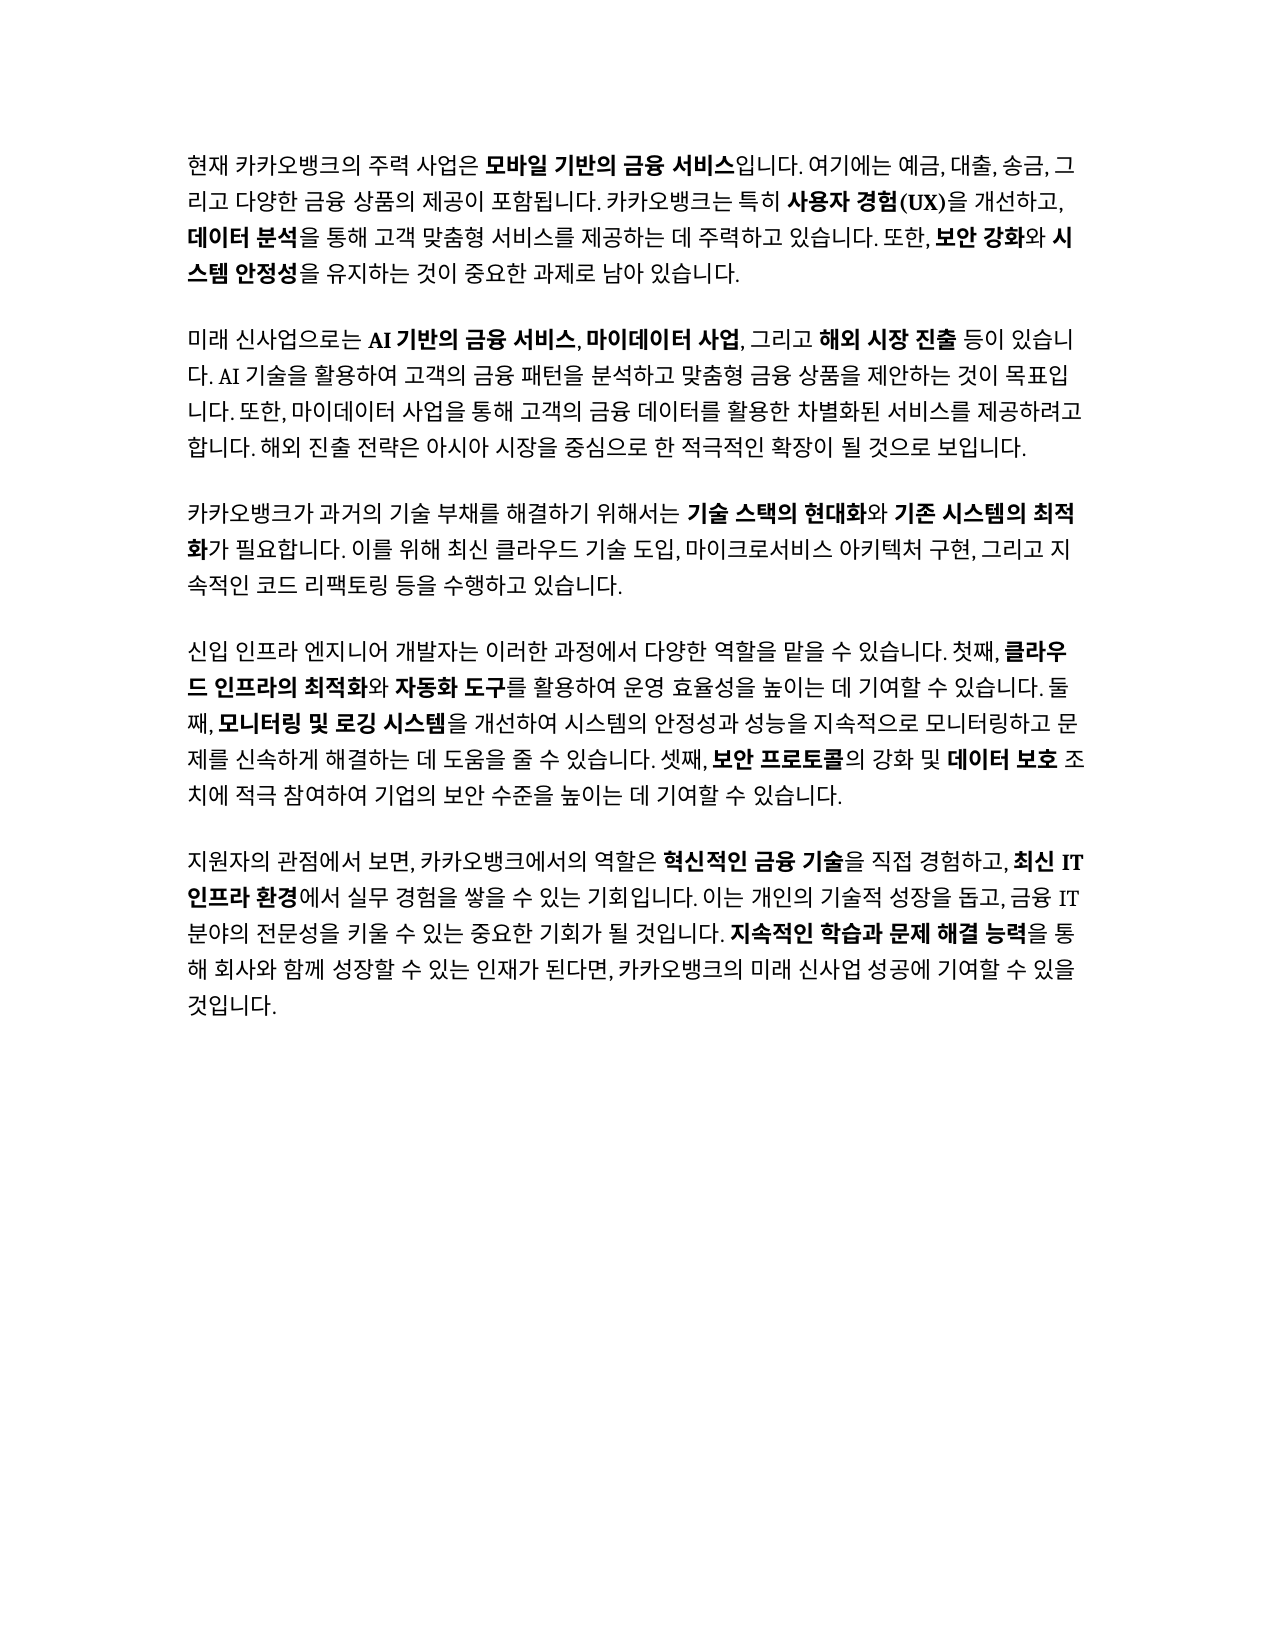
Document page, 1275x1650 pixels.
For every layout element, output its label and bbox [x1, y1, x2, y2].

text [187, 150, 1087, 1021]
